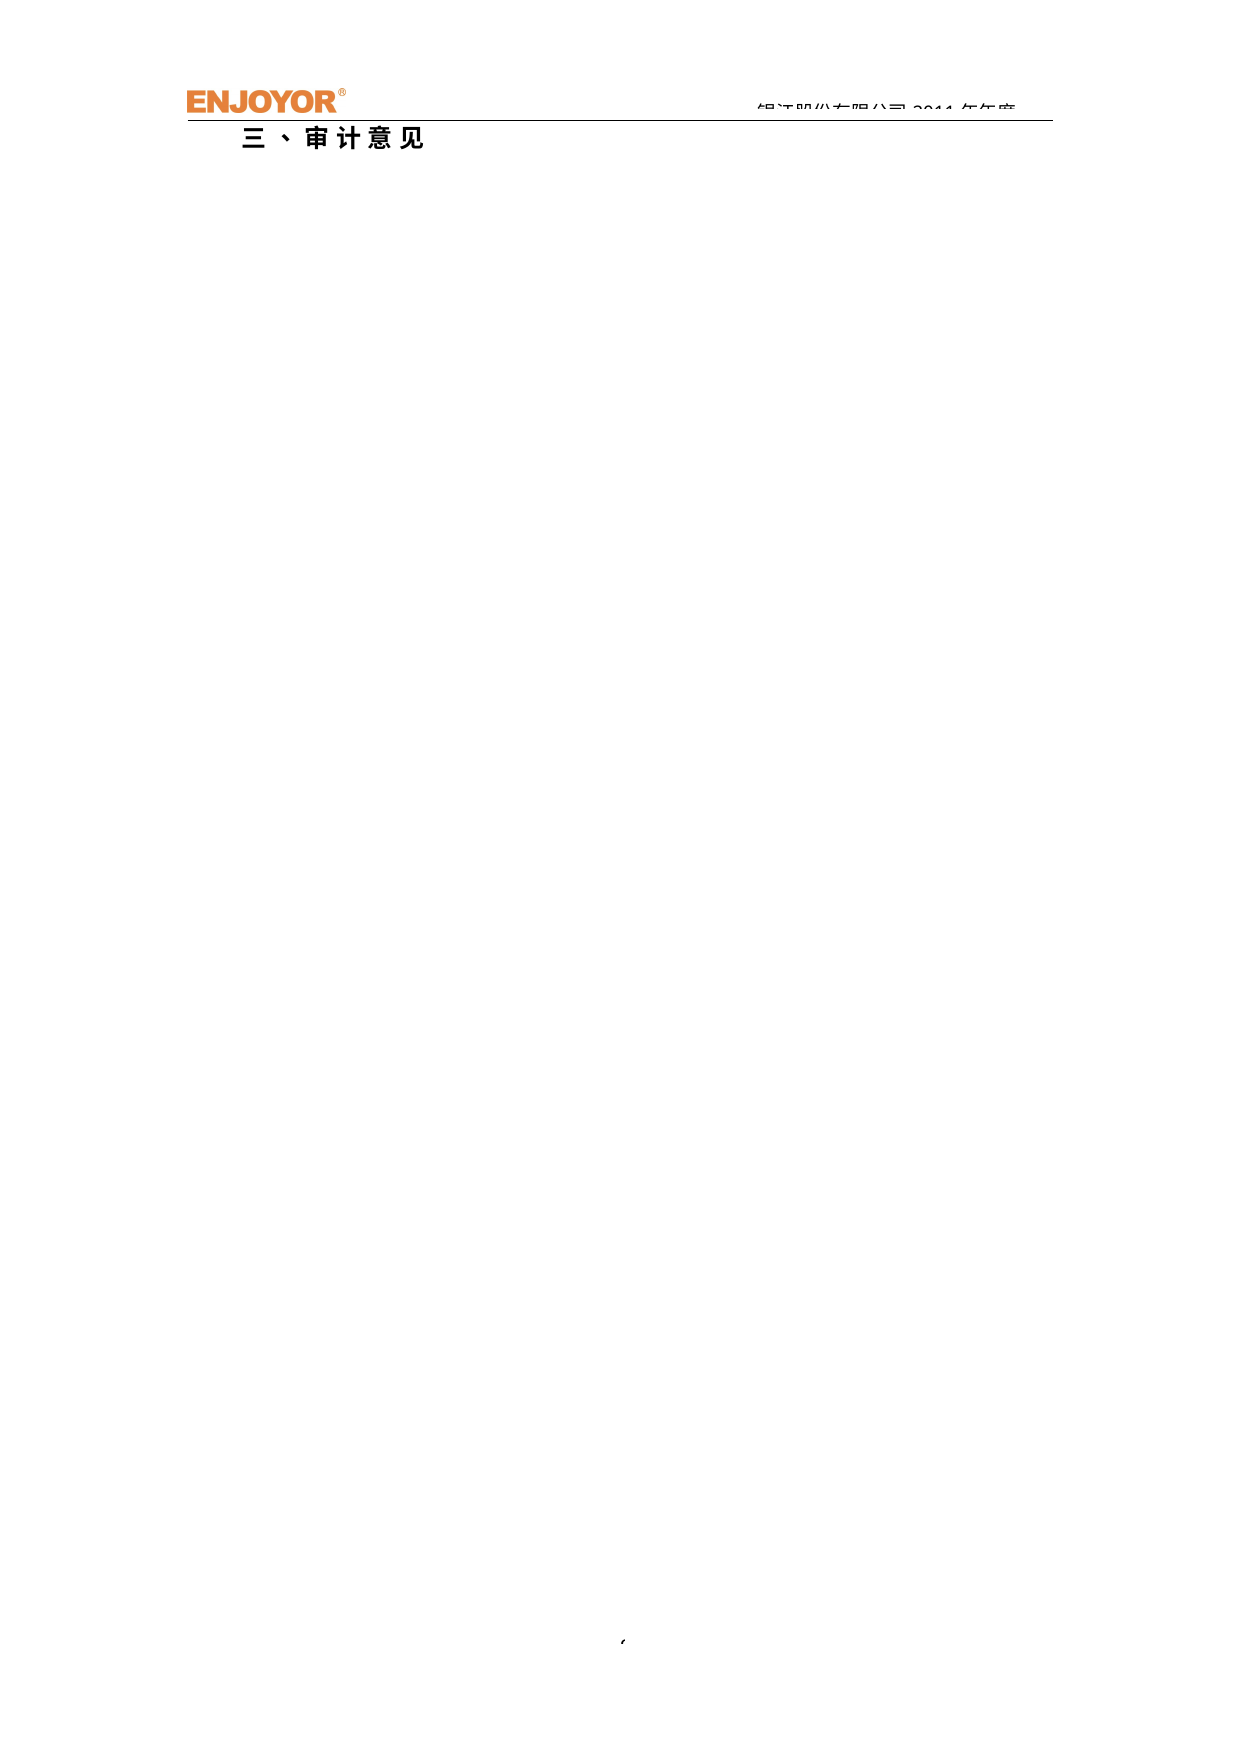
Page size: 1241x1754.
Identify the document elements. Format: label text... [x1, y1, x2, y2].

picture [187, 88, 346, 113]
subtitle 三 、 审 计 意 见 [242, 121, 1065, 155]
